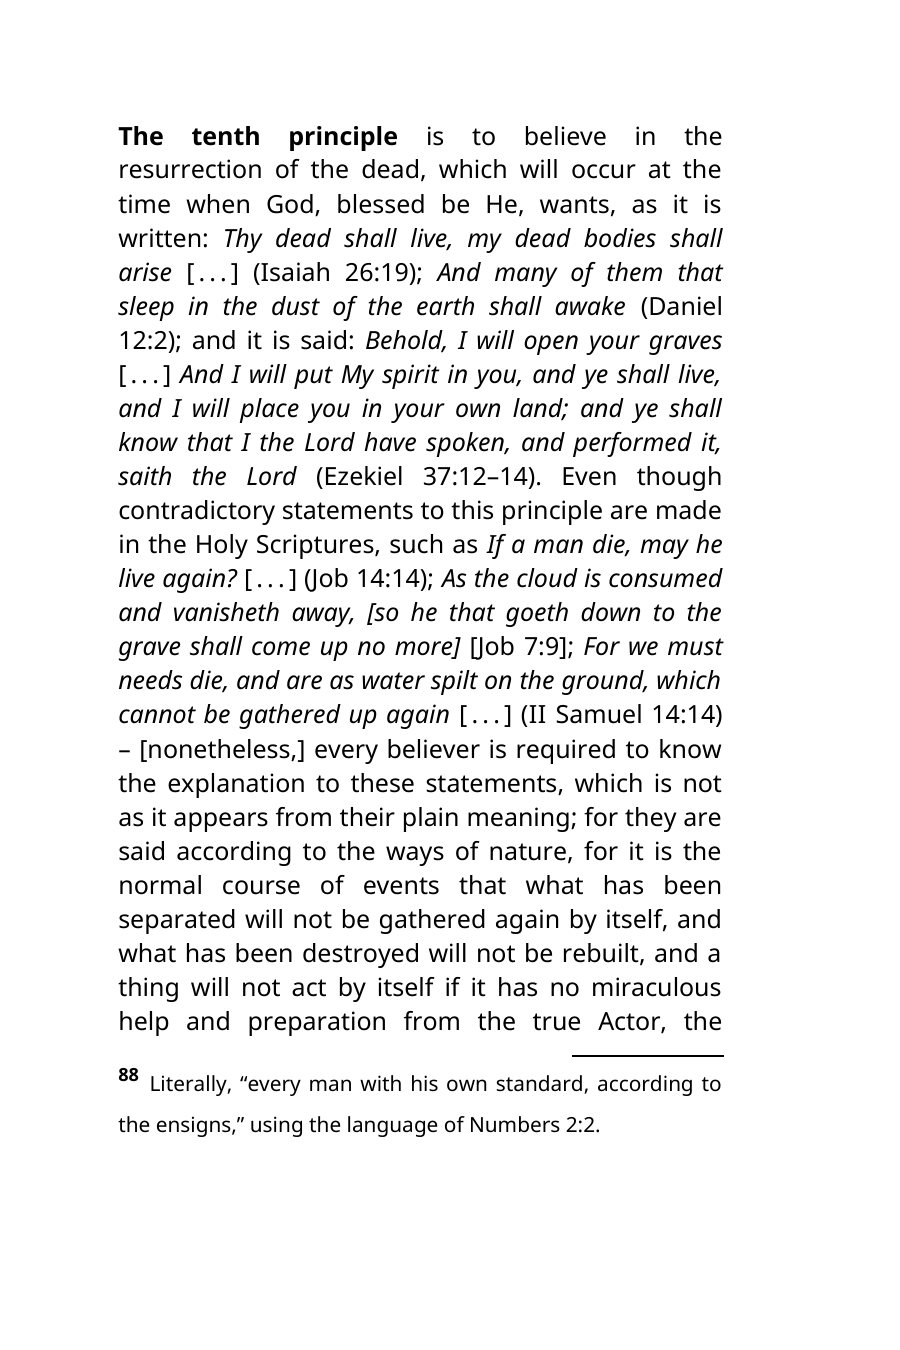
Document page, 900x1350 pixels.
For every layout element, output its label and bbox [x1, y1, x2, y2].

text [118, 118, 723, 1038]
